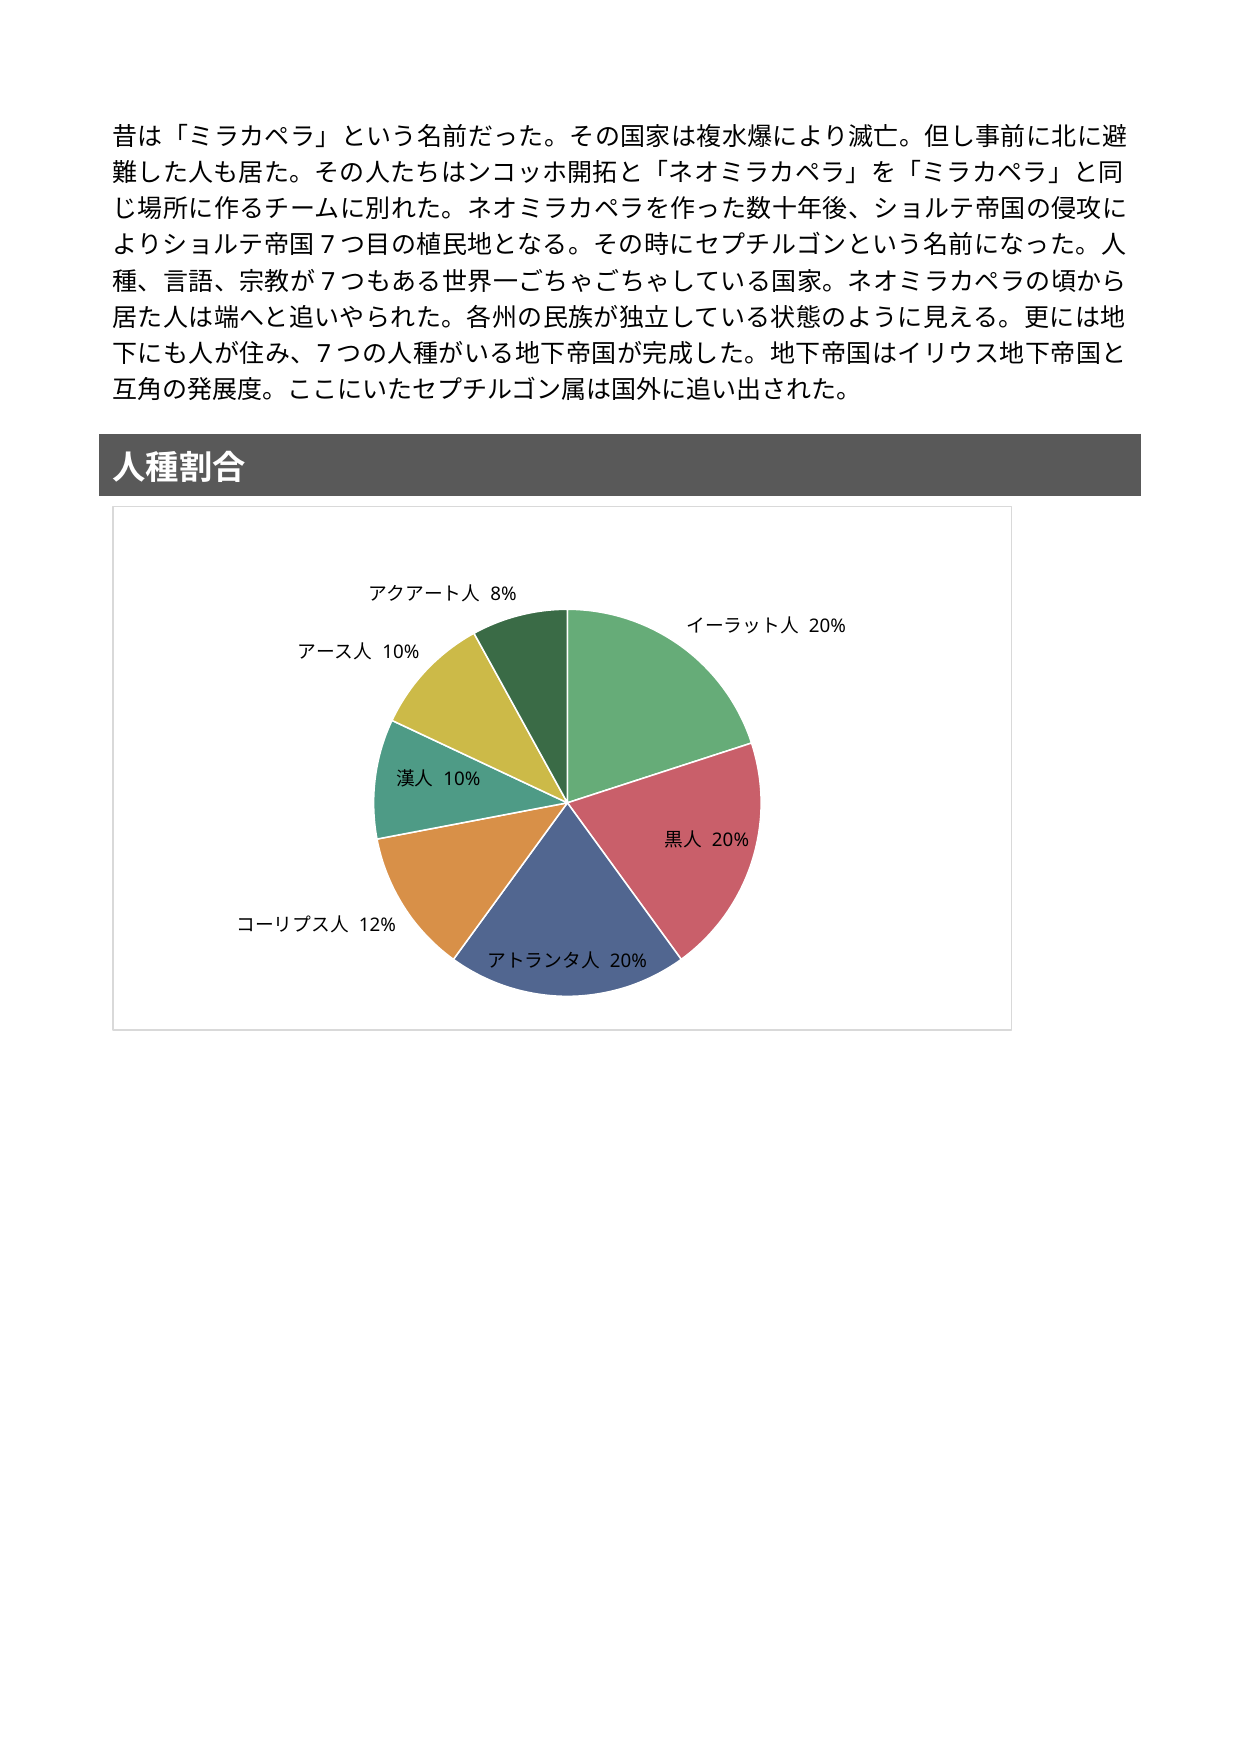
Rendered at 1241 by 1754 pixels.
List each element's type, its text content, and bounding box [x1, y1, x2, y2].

text 昔は「ミラカペラ」という名前だった。その国家は複水爆により滅亡。但し事前に北に避難した人も居た。その人たちはンコッホ開拓と「ネオミラカペラ」を「ミラカペラ」と同じ場所に作るチームに別れた。ネオミラカペラを作った数十年後、ショルテ帝国の侵攻によりショルテ帝国7つ目の植民地となる。その時にセプチルゴンという名前になった。人種、言語、宗教が7つもある世界一ごちゃごちゃしている国家。ネオミラカペラの頃から居た人は端へと追いやられた。各州の民族が独立している状態のように見える。更には地下にも人が住み、7つの人種がいる地下帝国が完成した。地下帝国はイリウス地下帝国と互角の発展度。ここにいたセプチルゴン属は国外に追い出された。 [112, 116, 1128, 406]
subtitle 人種割合 [104, 438, 1136, 491]
